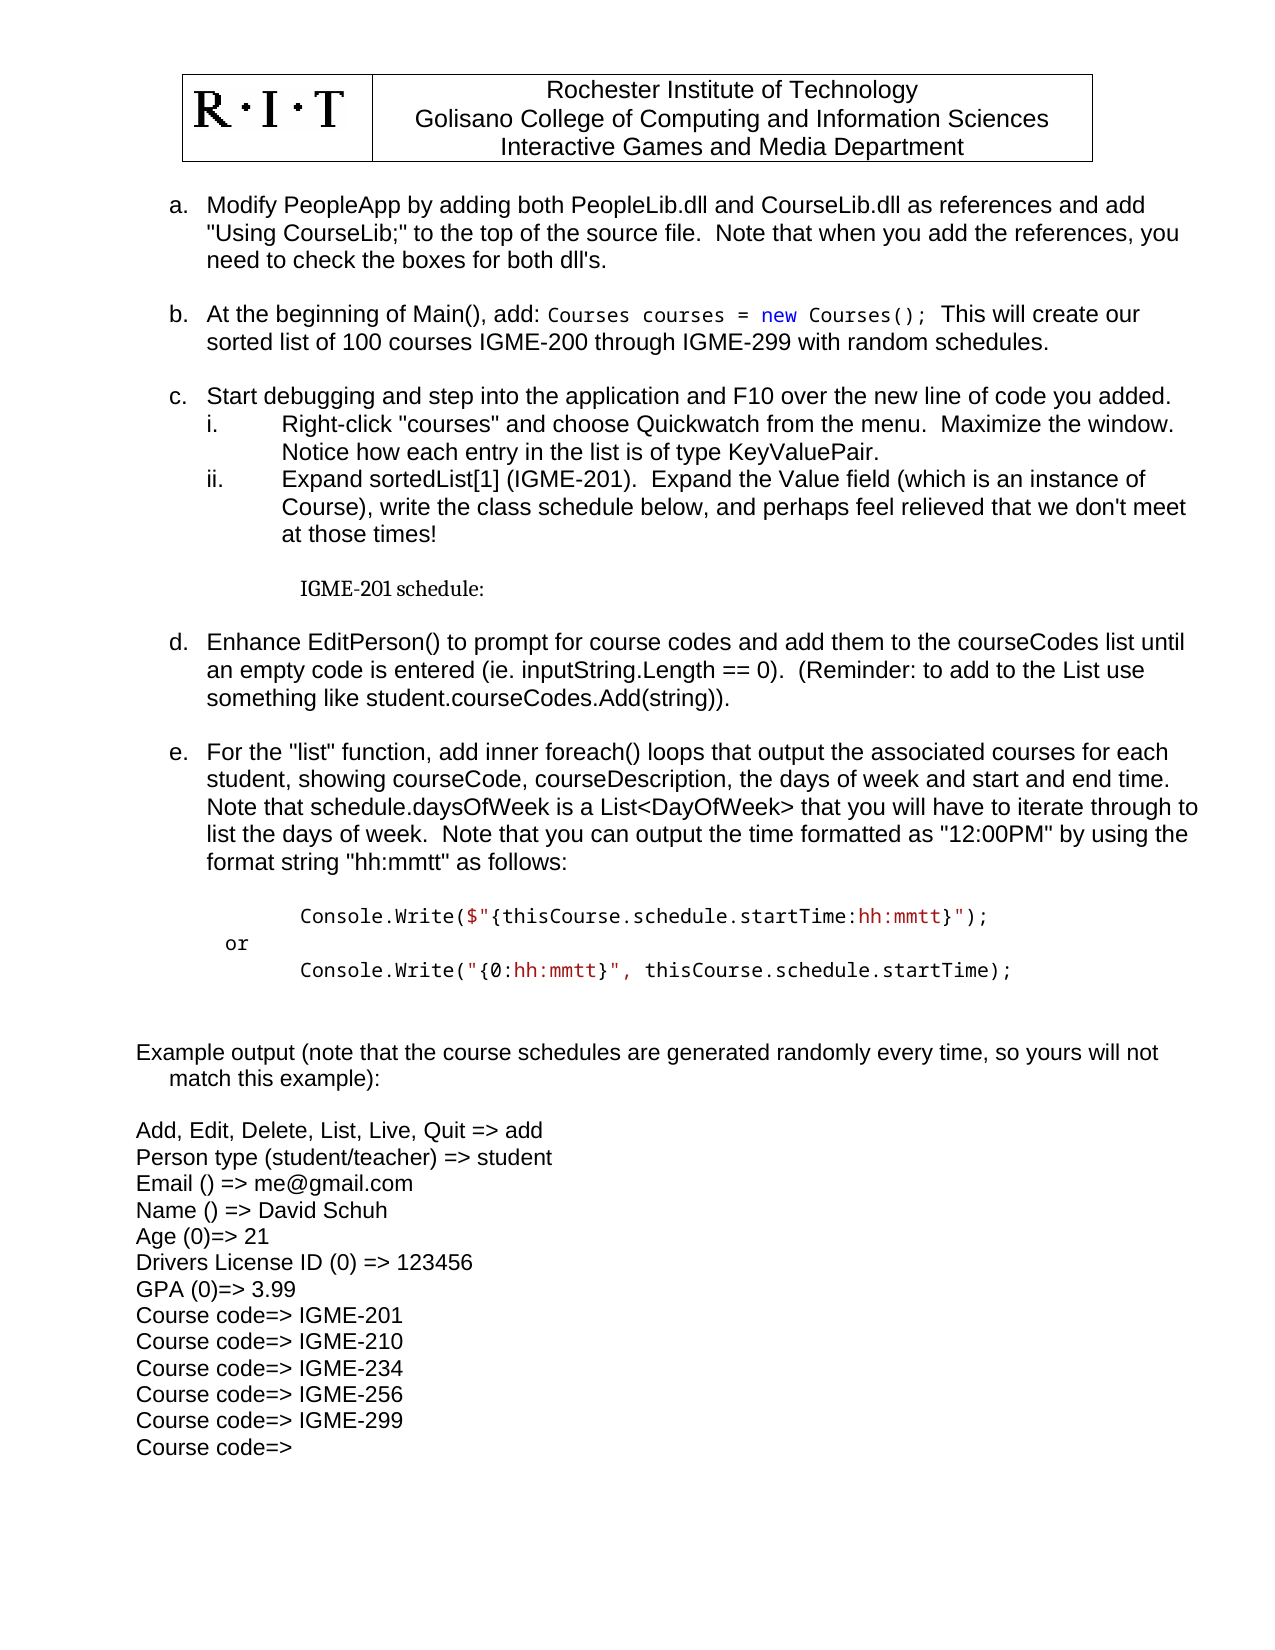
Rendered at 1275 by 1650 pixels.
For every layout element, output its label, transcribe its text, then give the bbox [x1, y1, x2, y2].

picture [194, 87, 348, 131]
list Add, Edit, Delete, List, Live, Quit => add [136, 1117, 1200, 1144]
list Email () => me@gmail.com [136, 1170, 1200, 1197]
list Age (0)=> 21 [136, 1223, 1200, 1249]
list At the beginning of Main(), add: Courses courses = new Courses(); This will create our sorted list of 100 courses IGME-200 through IGME-299 with random schedules. [169, 300, 1200, 356]
list Expand sortedList[1] (IGME-201). Expand the Value field (which is an instance of Course), write the class schedule below, and perhaps feel relieved that we don't meet at those times! [206, 465, 1200, 548]
list Course code=> IGME-299 [136, 1407, 1200, 1434]
list Example output (note that the course schedules are generated randomly every time, so yours will not match this example): [136, 1038, 1200, 1091]
list GPA (0)=> 3.99 [136, 1276, 1200, 1302]
list Enhance EditPerson() to prompt for course codes and add them to the courseCodes list until an empty code is entered (ie. inputString.Length == 0). (Reminder: to add to the List use something like student.courseCodes.Add(string)). [169, 628, 1200, 711]
list Drivers License ID (0) => 123456 [136, 1249, 1200, 1276]
list Name () => David Schuh [136, 1197, 1200, 1223]
text IGME-201 schedule: [300, 576, 1200, 602]
text Console.Write($"{thisCourse.schedule.startTime:hh:mmtt}"); [281, 902, 1200, 929]
list Person type (student/teacher) => student [136, 1144, 1200, 1170]
list Course code=> IGME-234 [136, 1355, 1200, 1381]
text or [206, 929, 1200, 956]
list Course code=> IGME-210 [136, 1328, 1200, 1355]
list Start debugging and step into the application and F10 over the new line of code you added. [169, 382, 1200, 410]
list For the "list" function, add inner foreach() loops that output the associated courses for each student, showing courseCode, courseDescription, the days of week and start and end time. Note that schedule.daysOfWeek is a List<DayOfWeek> that you will have to iterate through to list the days of week. Note that you can output the time formatted as "12:00PM" by using the format string "hh:mmtt" as follows: [169, 737, 1200, 875]
list Course code=> IGME-256 [136, 1381, 1200, 1407]
list Modify PeopleApp by adding both PeopleLib.dll and CourseLib.dll as references and add "Using CourseLib;" to the top of the source file. Note that when you add the references, you need to check the boxes for both dll's. [169, 191, 1200, 300]
list Course code=> IGME-201 [136, 1302, 1200, 1328]
text Console.Write("{0:hh:mmtt}", thisCourse.schedule.startTime); [281, 956, 1200, 983]
list Course code=> [136, 1434, 1200, 1460]
list Right-click "courses" and choose Quickwatch from the menu. Maximize the window. Notice how each entry in the list is of type KeyValuePair. [206, 410, 1200, 465]
